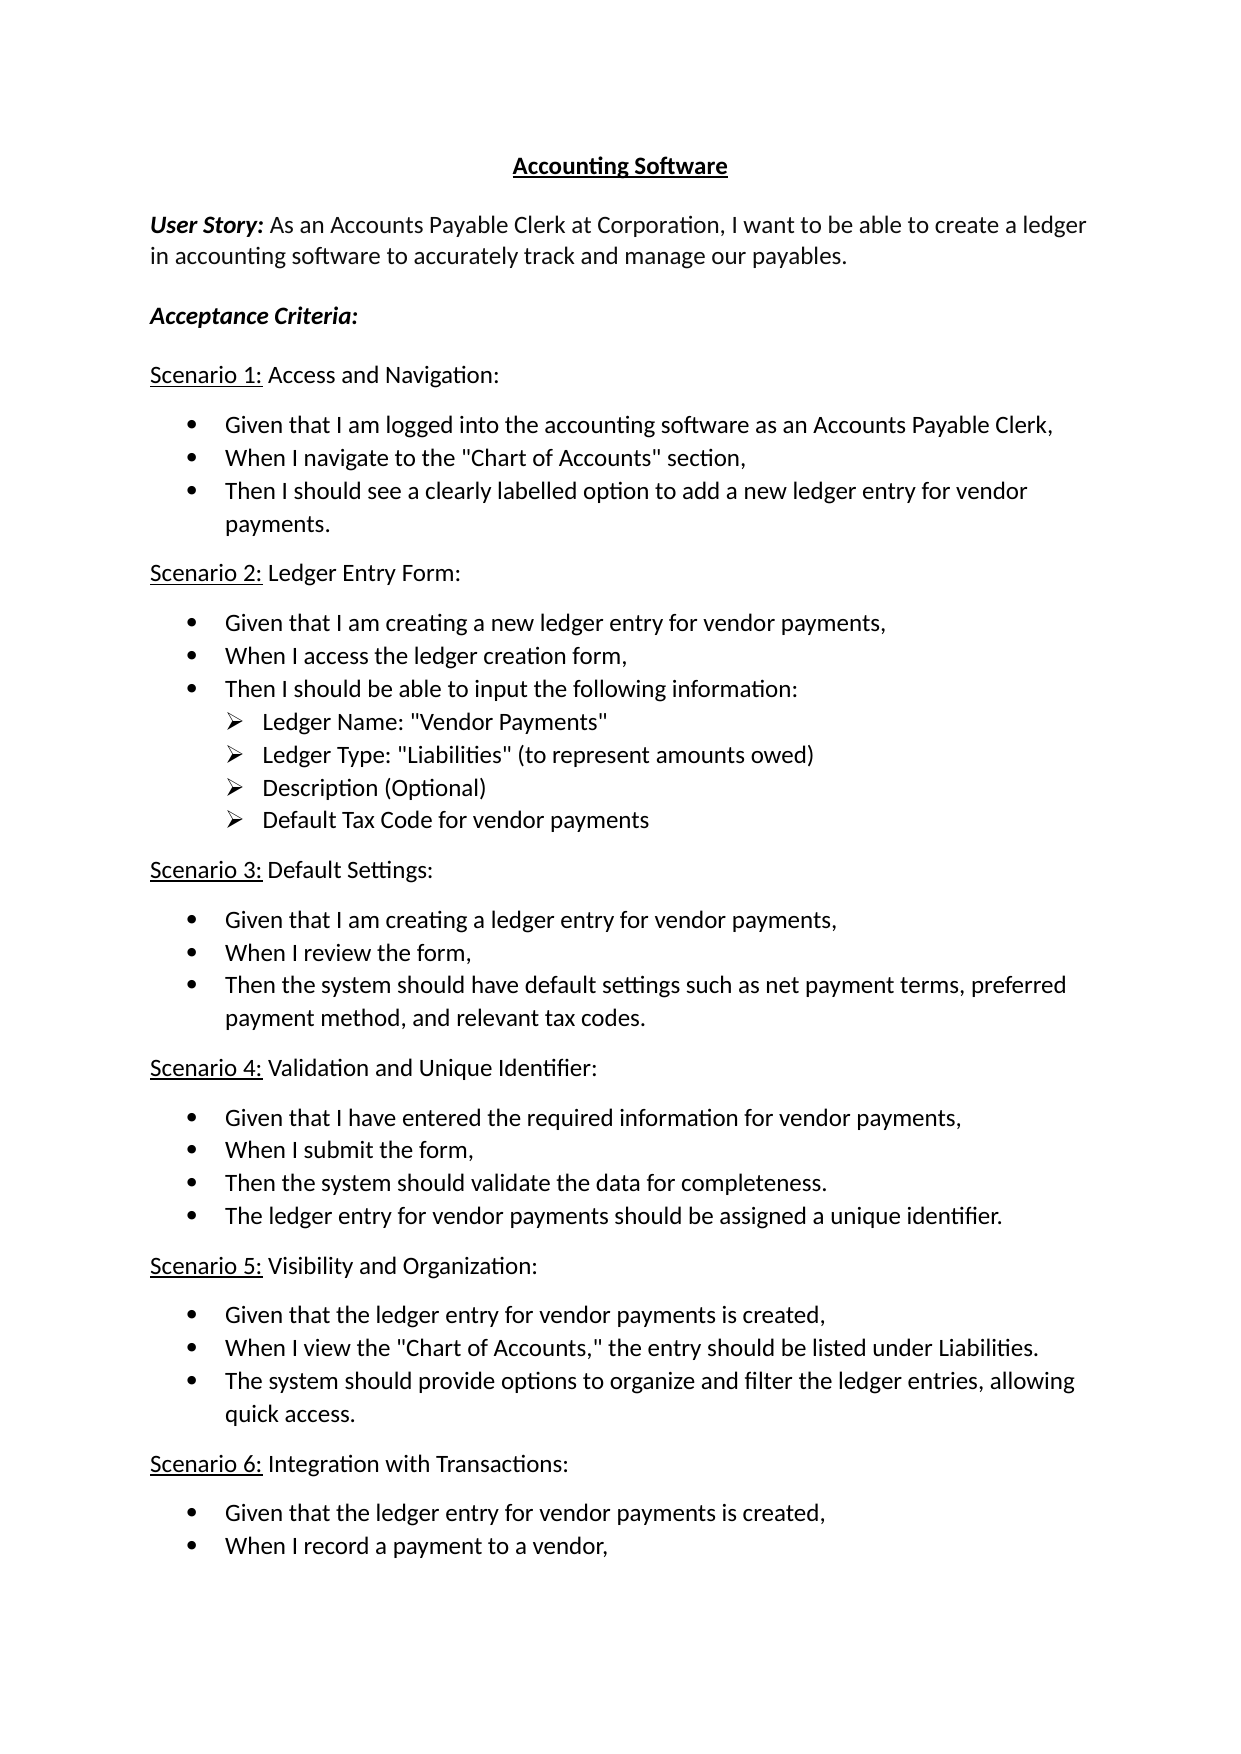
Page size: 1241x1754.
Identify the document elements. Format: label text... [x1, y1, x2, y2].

list Given that I have entered the required information for vendor payments, [187, 1102, 1090, 1132]
list When I access the ledger creation form, [187, 640, 1090, 671]
text Scenario 6: Integration with Transactions: [150, 1448, 1090, 1478]
list Then the system should have default settings such as net payment terms, preferred payment method, and relevant tax codes. [187, 969, 1090, 1033]
text Scenario 2: Ledger Entry Form: [150, 557, 1090, 588]
list Given that I am logged into the accounting software as an Accounts Payable Clerk, [187, 409, 1090, 440]
list Given that the ledger entry for vendor payments is created, [187, 1497, 1090, 1528]
text Scenario 3: Default Settings: [150, 854, 1090, 885]
list Description (Optional) [225, 772, 1090, 802]
list When I record a payment to a vendor, [187, 1530, 1090, 1561]
list The ledger entry for vendor payments should be assigned a unique identifier. [187, 1200, 1090, 1231]
list Given that I am creating a new ledger entry for vendor payments, [187, 607, 1090, 638]
list The system should provide options to organize and filter the ledger entries, allowing quick access. [187, 1365, 1090, 1429]
list Ledger Type: "Liabilities" (to represent amounts owed) [225, 739, 1090, 769]
text User Story: As an Accounts Payable Clerk at Corporation, I want to be able to create a ledger in accounting software to accurately track and manage our payables. [848, 210, 1090, 271]
text Scenario 5: Visibility and Organization: [150, 1250, 1090, 1281]
list When I view the "Chart of Accounts," the entry should be listed under Liabilities. [187, 1332, 1090, 1363]
text Scenario 4: Validation and Unique Identifier: [150, 1052, 1090, 1083]
list Then I should see a clearly labelled option to add a new ledger entry for vendor payments. [187, 475, 1090, 538]
list Default Tax Code for vendor payments [225, 804, 1090, 835]
list When I submit the form, [187, 1134, 1090, 1165]
list When I navigate to the "Chart of Accounts" section, [187, 442, 1090, 473]
list Ledger Name: "Vendor Payments" [225, 706, 1090, 736]
list When I review the form, [187, 937, 1090, 967]
text Accounting Software [150, 150, 1090, 181]
list Then the system should validate the data for completeness. [187, 1167, 1090, 1198]
list Given that I am creating a ledger entry for vendor payments, [187, 904, 1090, 934]
list Then I should be able to input the following information: [187, 673, 1090, 703]
text Scenario 1: Access and Navigation: [150, 359, 1090, 390]
list Given that the ledger entry for vendor payments is created, [187, 1299, 1090, 1330]
text Acceptance Criteria: [150, 300, 1090, 330]
